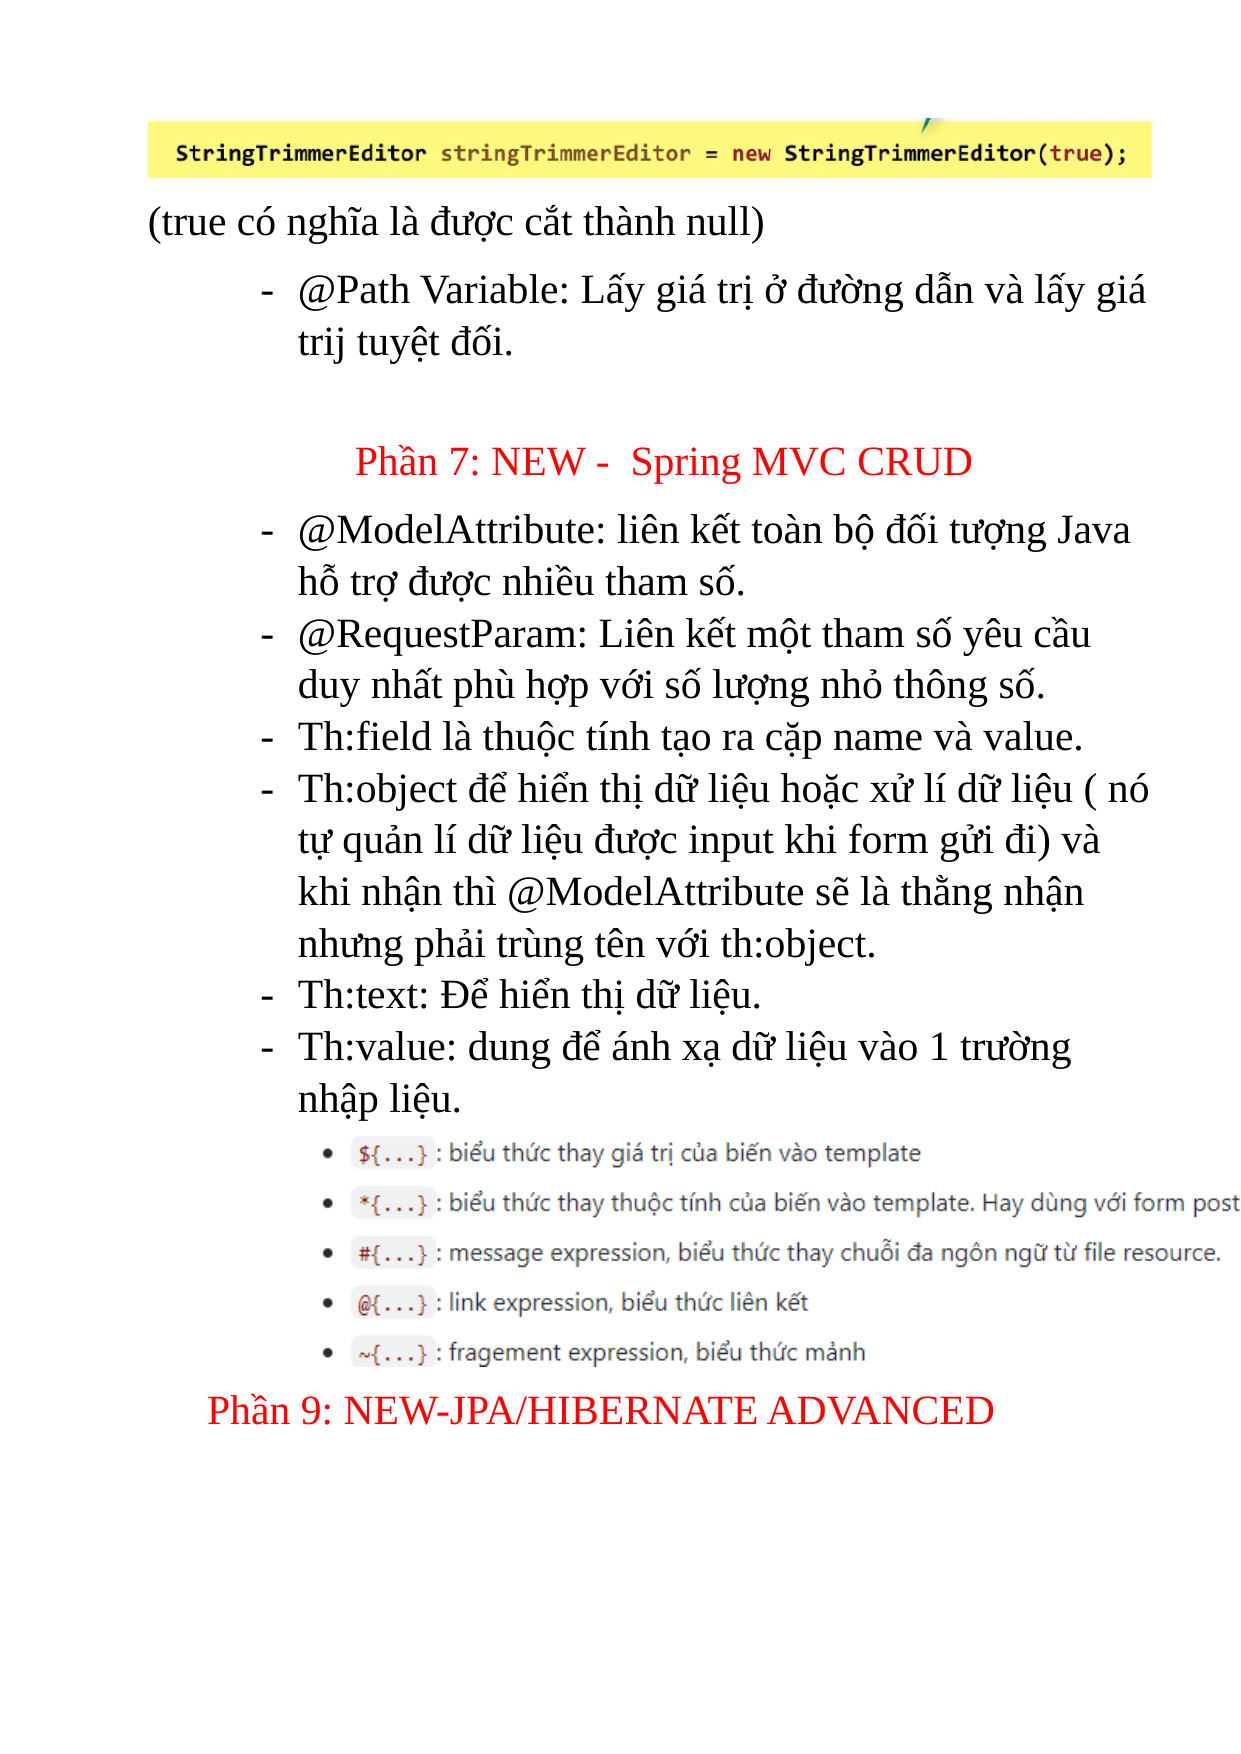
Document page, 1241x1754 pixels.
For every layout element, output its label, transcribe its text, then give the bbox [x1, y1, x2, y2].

list Th:value: dung để ánh xạ dữ liệu vào 1 trường nhập liệu. [260, 1022, 1152, 1121]
list @RequestParam: Liên kết một tham số yêu cầu duy nhất phù hợp với số lượng nhỏ thông số. [260, 608, 1152, 708]
text (true có nghĩa là được cắt thành null) [148, 197, 1152, 244]
picture [147, 118, 1152, 178]
list @Path Variable: Lấy giá trị ở đường dẫn và lấy giá trij tuyệt đối. [260, 265, 1152, 364]
list Th:field là thuộc tính tạo ra cặp name và value. [260, 712, 1152, 759]
text Phần 9: NEW-JPA/HIBERNATE ADVANCED [148, 1386, 1152, 1434]
list Th:object để hiển thị dữ liệu hoặc xử lí dữ liệu ( nó tự quản lí dữ liệu được input khi form gửi đi) và khi nhận thì @ModelAttribute sẽ là thằng nhận nhưng phải trùng tên với th:object. [260, 763, 1152, 966]
list Th:text: Để hiển thị dữ liệu. [260, 970, 1152, 1018]
picture [297, 1125, 1241, 1367]
list @ModelAttribute: liên kết toàn bộ đối tượng Java hỗ trợ được nhiều tham số. [260, 505, 1152, 604]
text Phần 7: NEW - Spring MVC CRUD [260, 437, 1152, 484]
